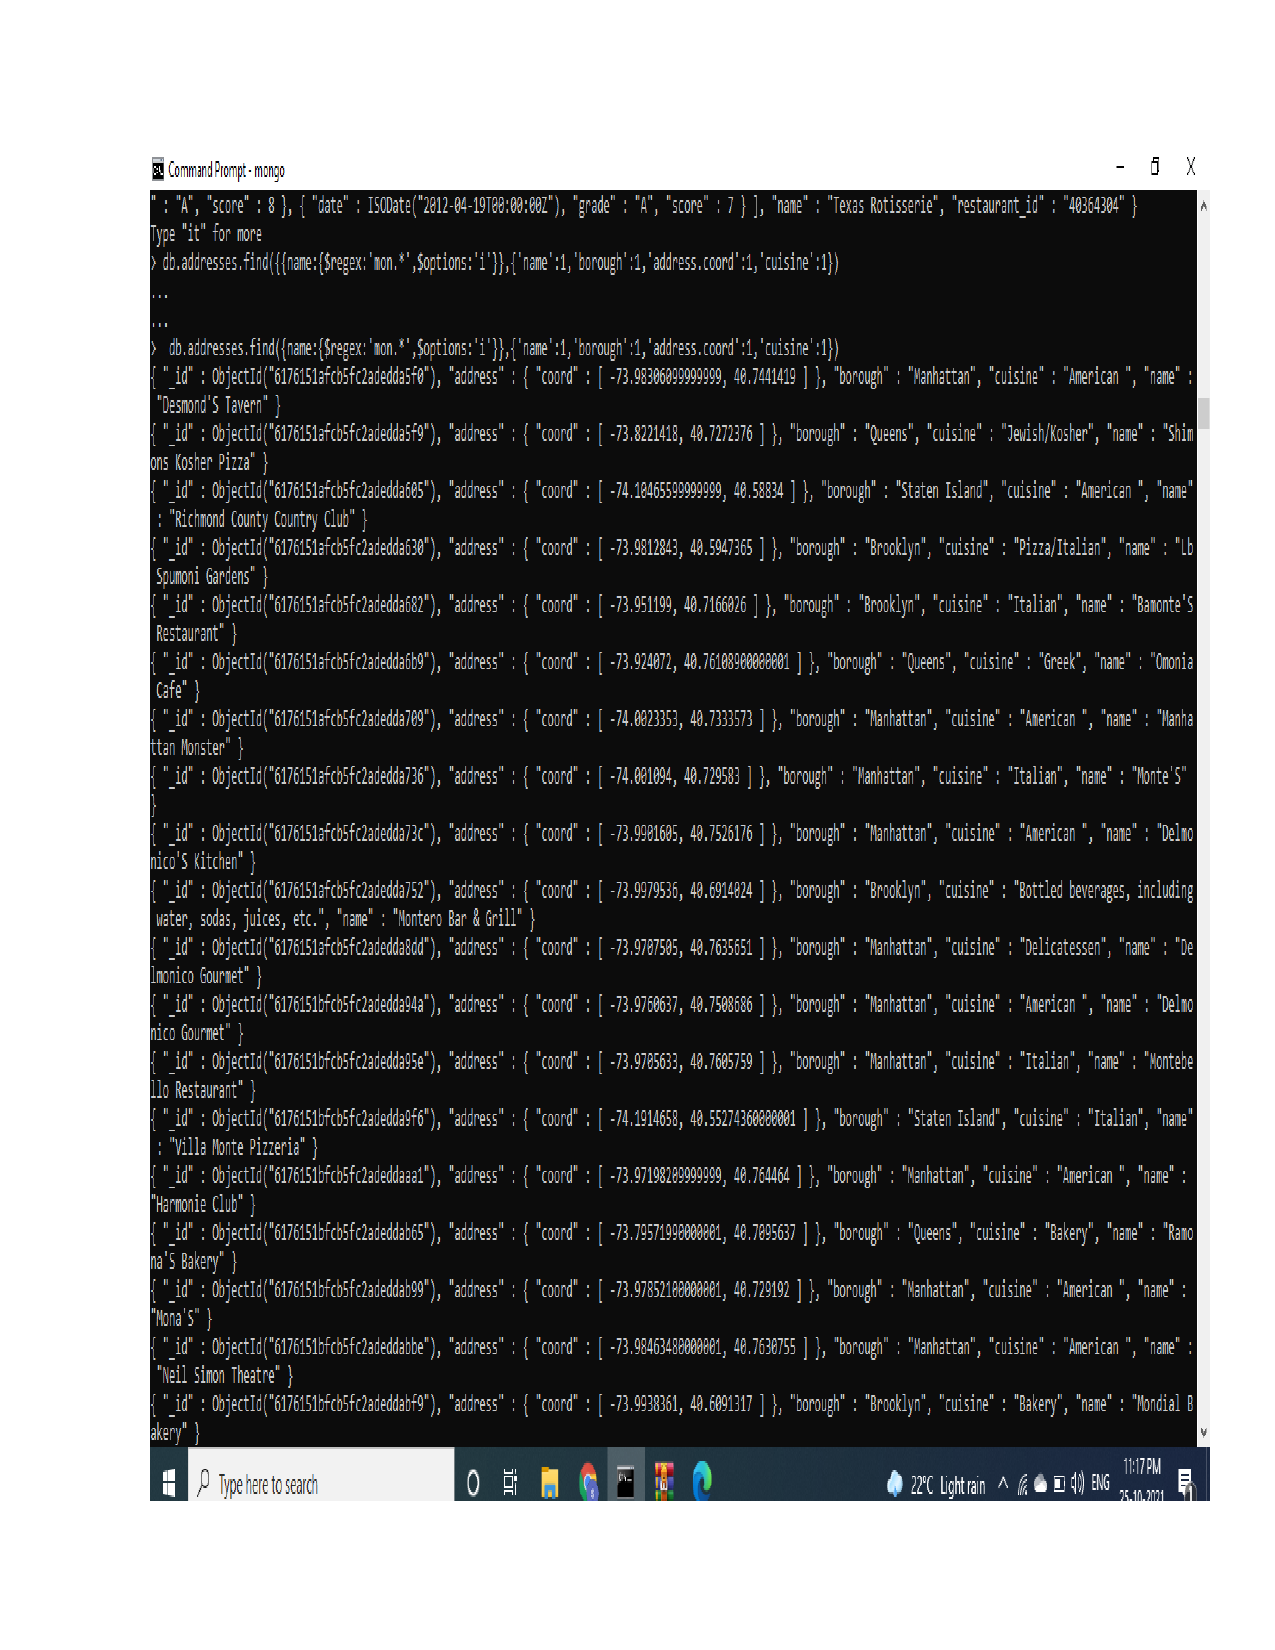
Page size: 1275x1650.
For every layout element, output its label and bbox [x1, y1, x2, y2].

picture [150, 150, 1210, 1501]
